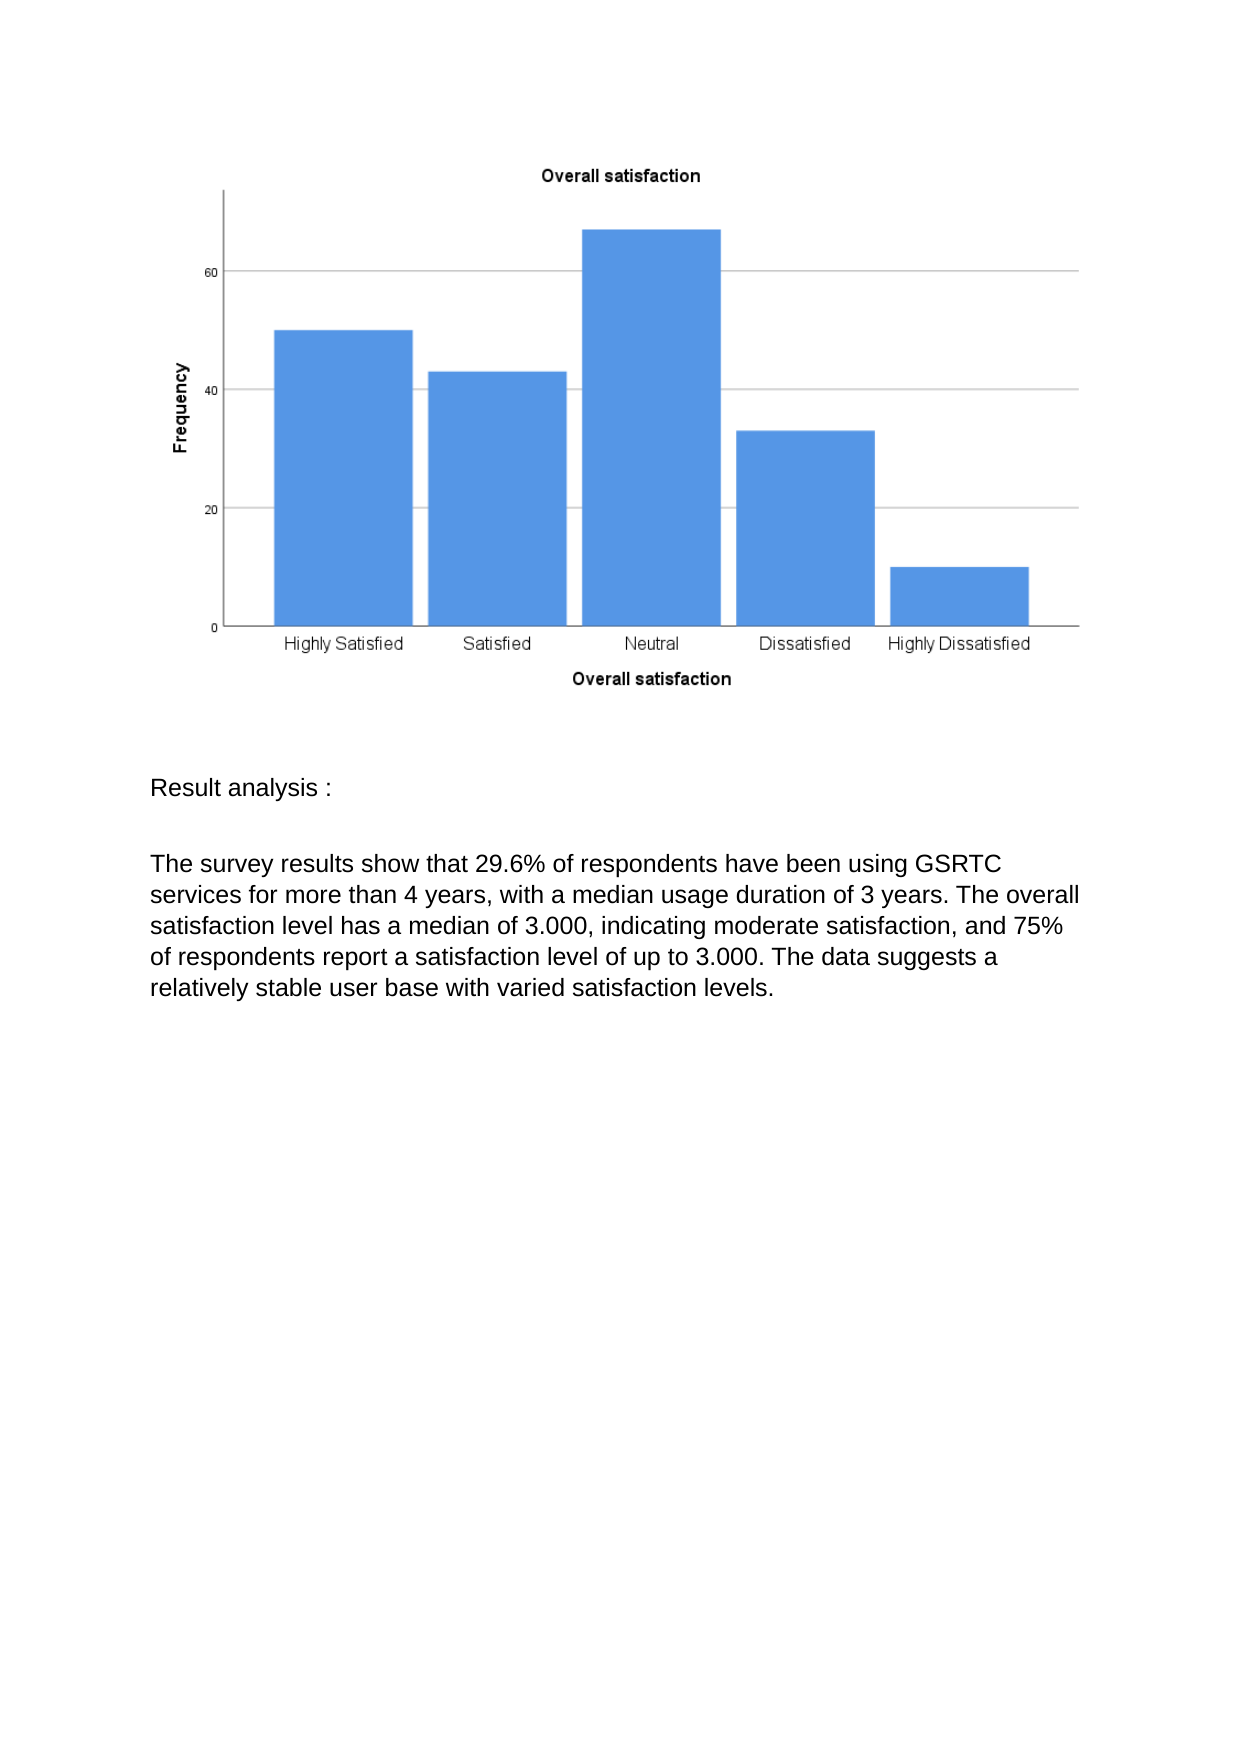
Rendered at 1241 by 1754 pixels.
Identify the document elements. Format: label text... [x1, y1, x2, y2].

text Result analysis : [150, 773, 1090, 802]
picture [150, 150, 1091, 705]
text The survey results show that 29.6% of respondents have been using GSRTC services for more than 4 years, with a median usage duration of 3 years. The overall satisfaction level has a median of 3.000, indicating moderate satisfaction, and 75% of respondents report a satisfaction level of up to 3.000. The data suggests a relatively stable user base with varied satisfaction levels. [150, 849, 1090, 1002]
